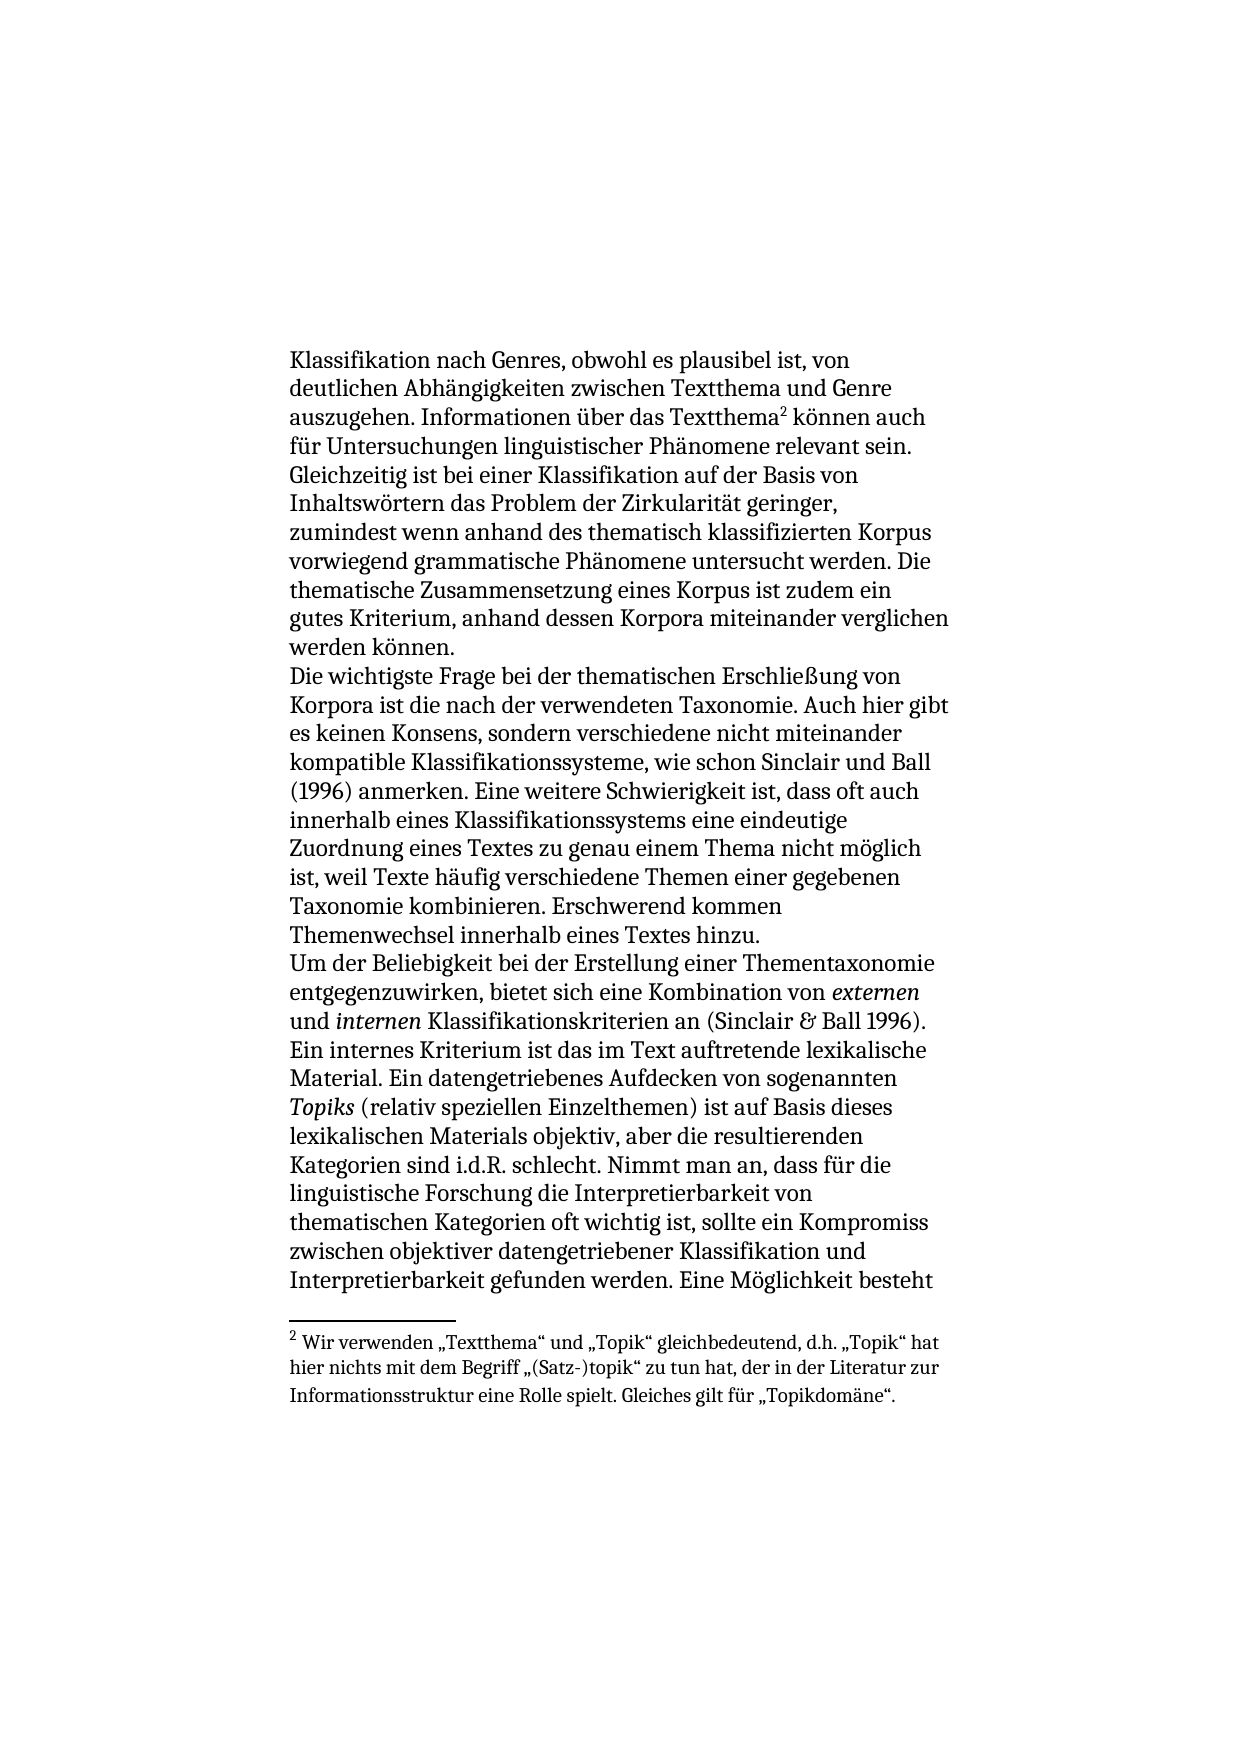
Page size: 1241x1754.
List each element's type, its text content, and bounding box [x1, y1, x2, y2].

text Die wichtigste Fragebei der thematischen Erschließung von Korpora ist die nach der verwendeten Taxonomie. Auch hier gibt es keinen Konsens, sondern verschiedenenicht miteinander kompatible Klassifikationssysteme, wie Sinclair und Ball (1996) anmerken. Eine weitere Schwierigkeit ist, dass eine eindeutige Zuordnung zu Texte häufig verschiedene Themen einer gegebenen Taxonomie kombinieren kommen Themenwechsel innerhalb eines Textes. [289, 662, 951, 949]
